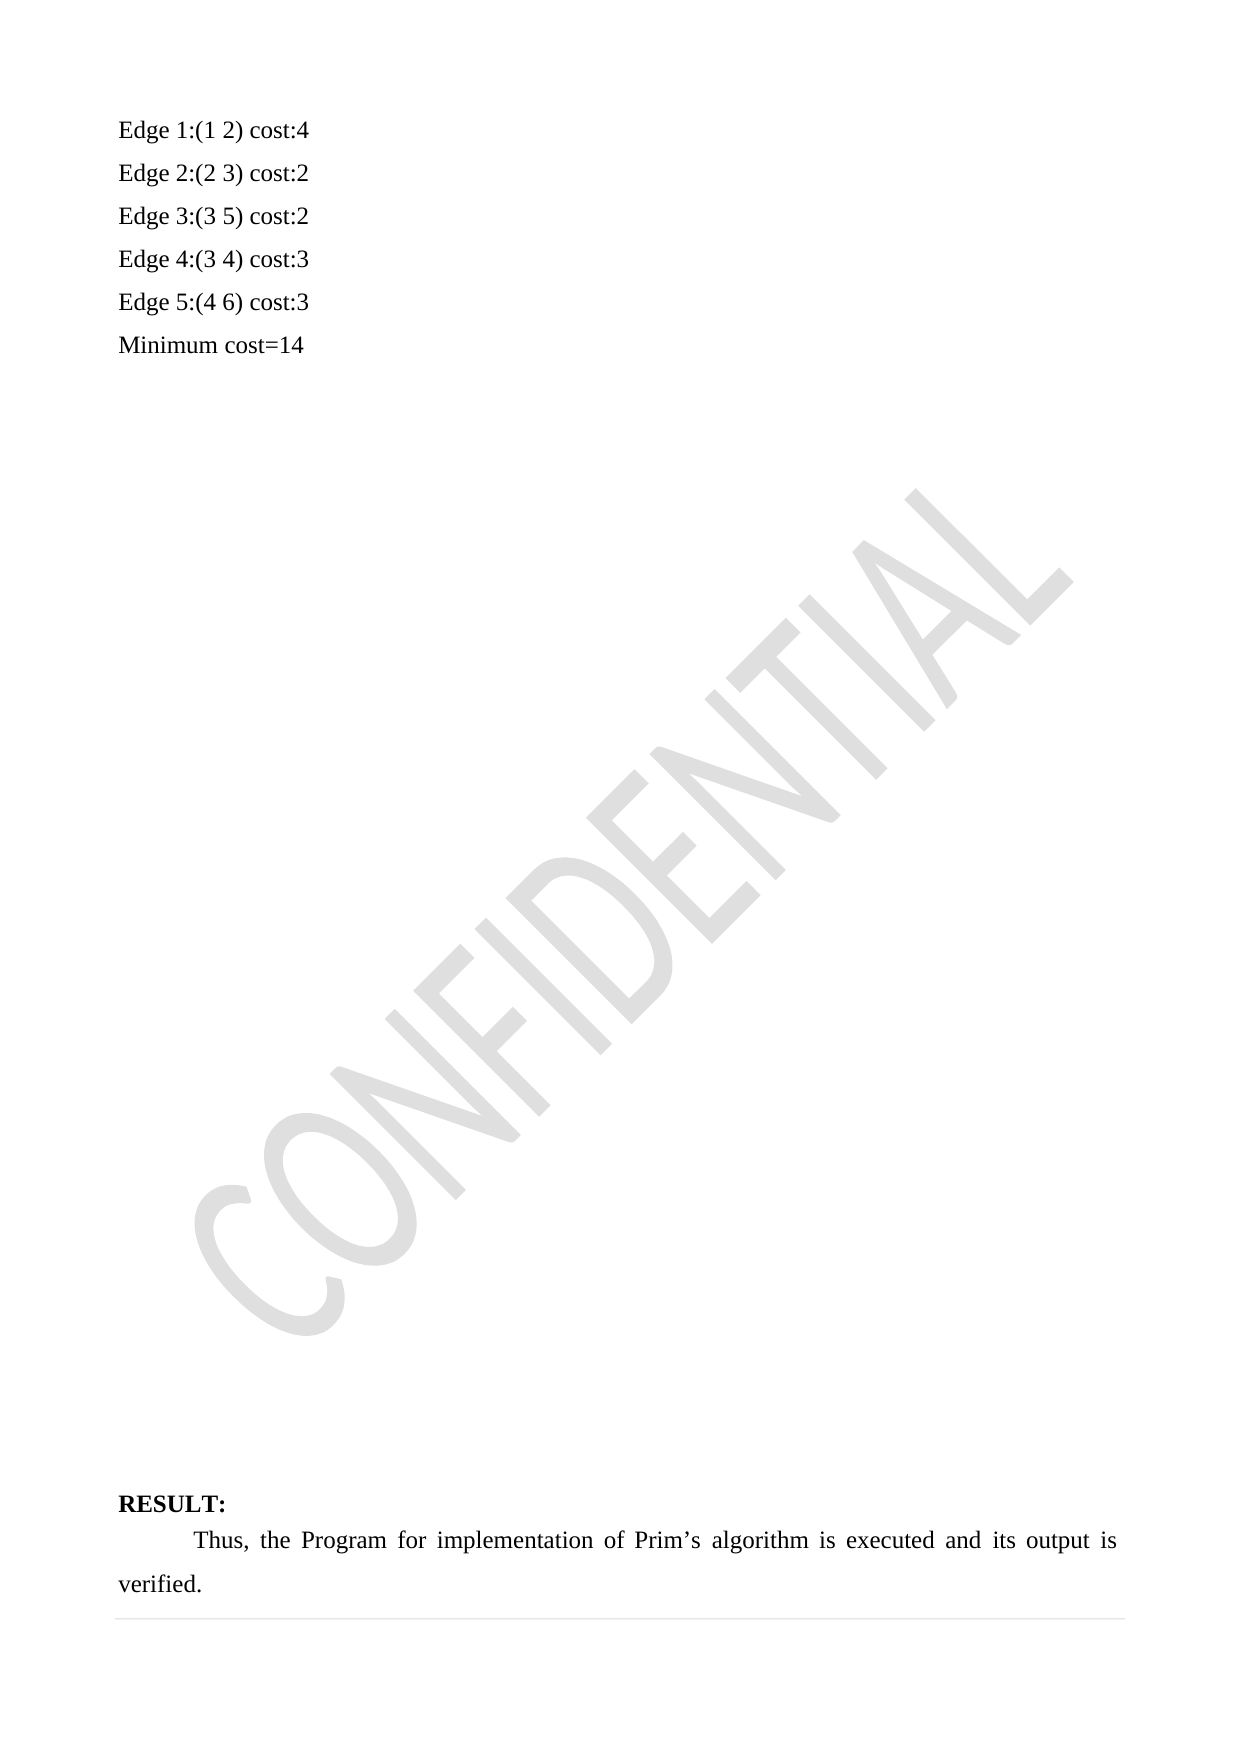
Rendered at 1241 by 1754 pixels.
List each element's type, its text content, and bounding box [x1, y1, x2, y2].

text Edge 2:(2 3) cost:2 [118, 158, 1215, 186]
text Edge 5:(4 6) cost:3 Minimum cost=14 [118, 287, 311, 359]
text Thus, the Program for implementation of Prim’s algorithm is executed and its output is verified. [118, 1525, 1131, 1597]
text Edge 3:(3 5) cost:2 [118, 201, 1215, 229]
text Edge 1:(1 2) cost:4 [118, 115, 1215, 143]
subtitle RESULT: [118, 1489, 1215, 1518]
text Edge 4:(3 4) cost:3 [118, 244, 1215, 273]
